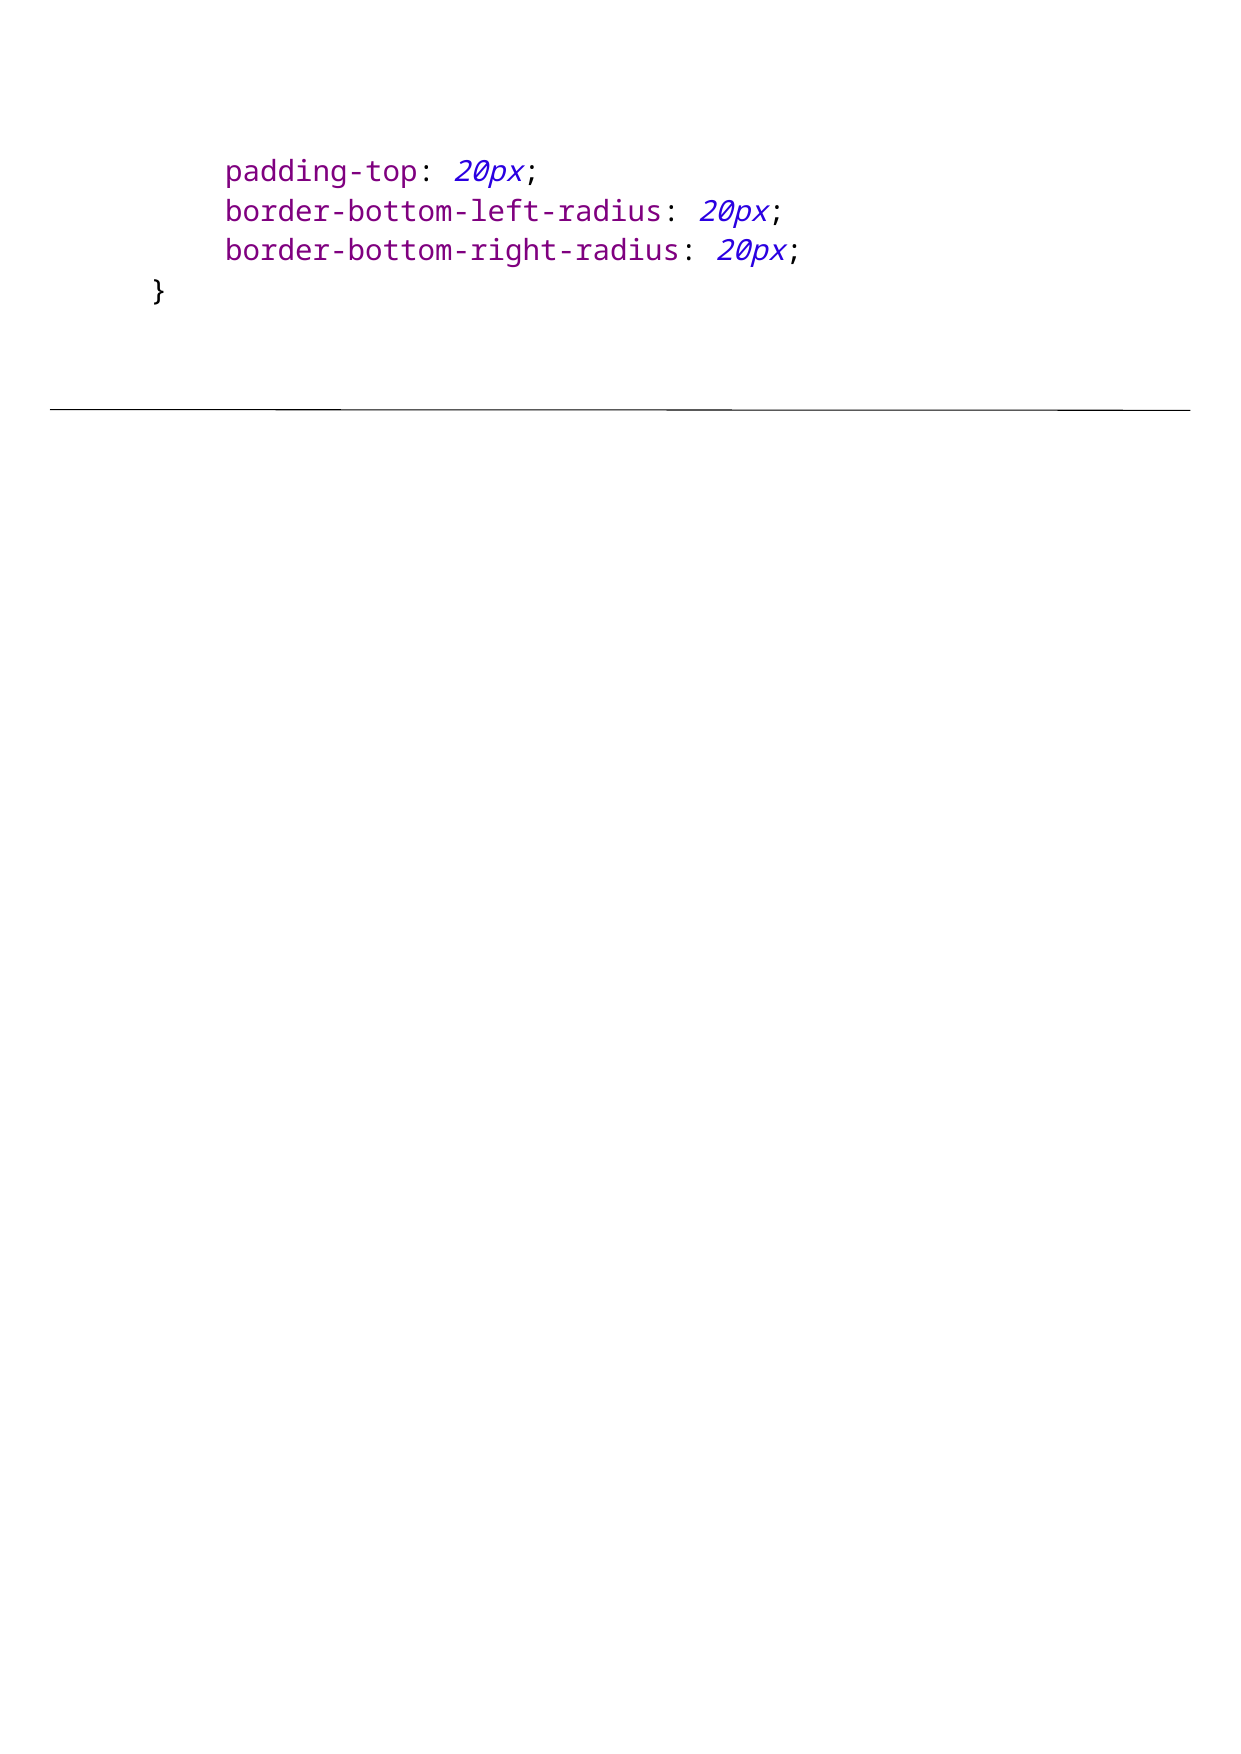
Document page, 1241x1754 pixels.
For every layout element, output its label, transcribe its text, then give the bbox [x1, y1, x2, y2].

text padding-top: 20px; [225, 150, 1090, 190]
text border-bottom-left-radius: 20px; [225, 190, 1090, 229]
text } [150, 269, 1090, 309]
text border-bottom-right-radius: 20px; [225, 229, 1090, 269]
